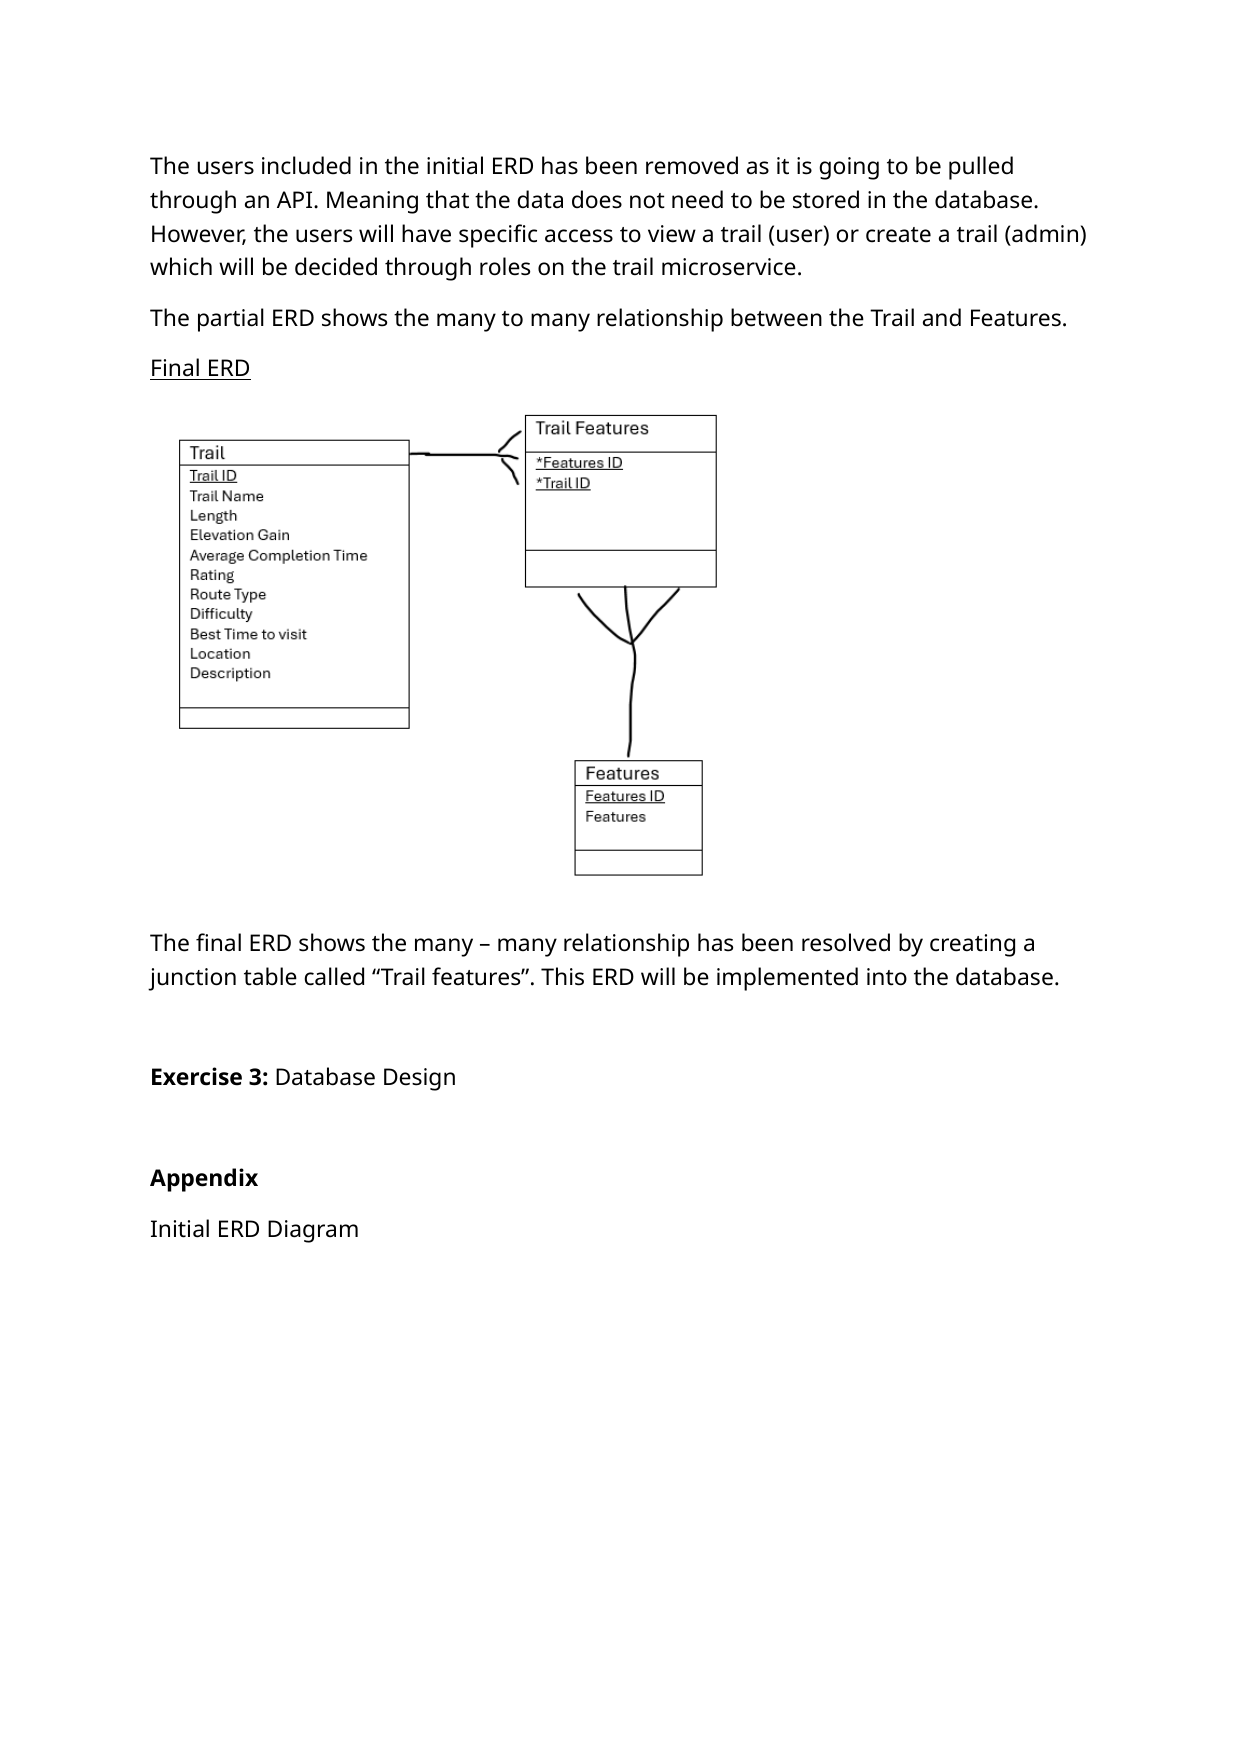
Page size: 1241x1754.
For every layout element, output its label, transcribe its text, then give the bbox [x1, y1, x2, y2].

text The partial ERD shows the many to many relationship between the Trail and Features. [150, 302, 1090, 333]
text Appendix [150, 1162, 1090, 1193]
text Final ERD [150, 352, 1090, 383]
text Exercise 3: Database Design [150, 1061, 1090, 1092]
picture [150, 402, 775, 908]
text The users included in the initial ERD has been removed as it is going to be pulled through an API. Meaning that the data does not need to be stored in the database. However, the users will have specific access to view a trail (user) or create a trail (admin) which will be decided through roles on the trail microservice. [150, 150, 1090, 282]
text Initial ERD Diagram [150, 1212, 1090, 1244]
text The final ERD shows the many – many relationship has been resolved by creating a junction table called “Trail features”. This ERD will be implemented into the database. [150, 927, 1090, 992]
